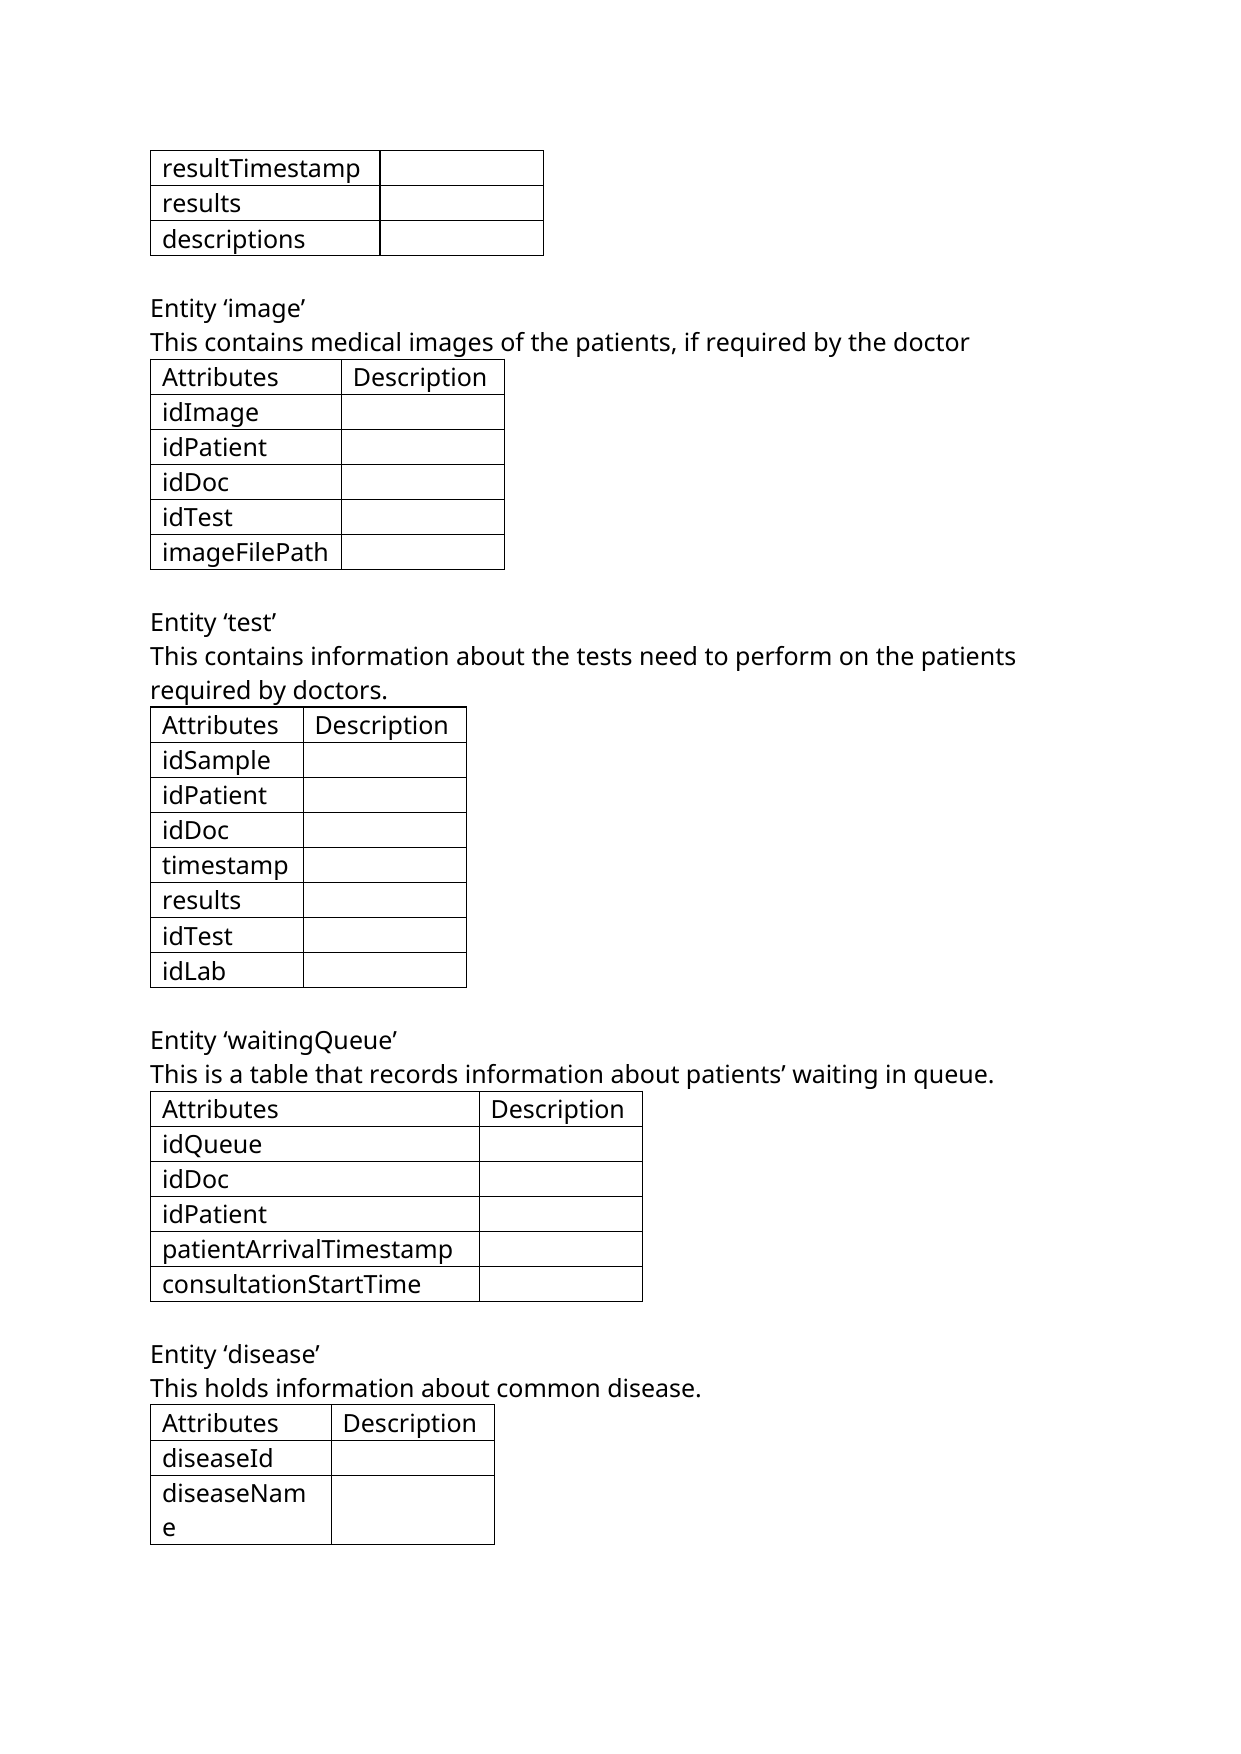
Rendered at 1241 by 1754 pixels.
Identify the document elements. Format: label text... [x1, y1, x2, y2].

table_cell [332, 1476, 494, 1544]
table_cell [342, 465, 504, 499]
table_cell results [151, 883, 303, 917]
table_cell patientArrivalTimestamp [151, 1232, 479, 1266]
table_cell resultTimestamp [151, 151, 379, 185]
table_cell [304, 883, 466, 917]
table_cell [304, 953, 466, 987]
table_cell [332, 1441, 494, 1474]
text This contains medical images of the patients, if required by the doctor [150, 324, 1090, 358]
table_header Description [342, 360, 504, 394]
table_cell diseaseId [151, 1441, 331, 1474]
table_cell [304, 778, 466, 812]
table_cell idImage [151, 395, 341, 429]
table_cell [304, 918, 466, 952]
table_cell idDoc [151, 465, 341, 499]
table_cell timestamp [151, 848, 303, 882]
table_cell [480, 1197, 642, 1231]
table_cell idPatient [151, 1197, 479, 1231]
table_header Attributes [151, 708, 303, 742]
table_cell [480, 1162, 642, 1196]
table_cell [304, 813, 466, 847]
table_cell results [151, 186, 379, 220]
table_cell consultationStartTime [151, 1267, 479, 1301]
table_cell idPatient [151, 430, 341, 464]
table_header Attributes [151, 360, 341, 394]
table_cell [342, 535, 504, 569]
table_cell idDoc [151, 1162, 479, 1196]
table_cell [342, 430, 504, 464]
table_cell [381, 186, 543, 220]
table_cell [304, 848, 466, 882]
table_header Description [304, 708, 466, 742]
table_cell diseaseName [151, 1476, 331, 1544]
table_cell [480, 1267, 642, 1301]
table_cell idLab [151, 953, 303, 987]
table_cell idSample [151, 743, 303, 777]
table_header Attributes [151, 1092, 479, 1126]
table_cell imageFilePath [151, 535, 341, 569]
table_cell descriptions [151, 221, 379, 255]
table_cell [480, 1127, 642, 1161]
table_cell [304, 743, 466, 777]
text This contains information about the tests need to perform on the patients required by doctors. [150, 638, 1090, 706]
table_cell [480, 1232, 642, 1266]
table_cell idPatient [151, 778, 303, 812]
table_cell idTest [151, 918, 303, 952]
table_cell [342, 395, 504, 429]
text Entity ‘test’ [150, 604, 1090, 638]
table_cell idQueue [151, 1127, 479, 1161]
table_cell [381, 221, 543, 255]
table_cell idTest [151, 500, 341, 534]
text Entity ‘disease’ [150, 1336, 1090, 1370]
table_cell idDoc [151, 813, 303, 847]
table_header Description [480, 1092, 642, 1126]
text Entity ‘waitingQueue’ [150, 1022, 1090, 1056]
table_cell [381, 151, 543, 185]
table_header Description [332, 1405, 494, 1439]
text This is a table that records information about patients’ waiting in queue. [150, 1056, 1090, 1091]
text Entity ‘image’ [150, 290, 1090, 324]
text This holds information about common disease. [150, 1370, 1090, 1404]
table_header Attributes [151, 1405, 331, 1439]
table_cell [342, 500, 504, 534]
